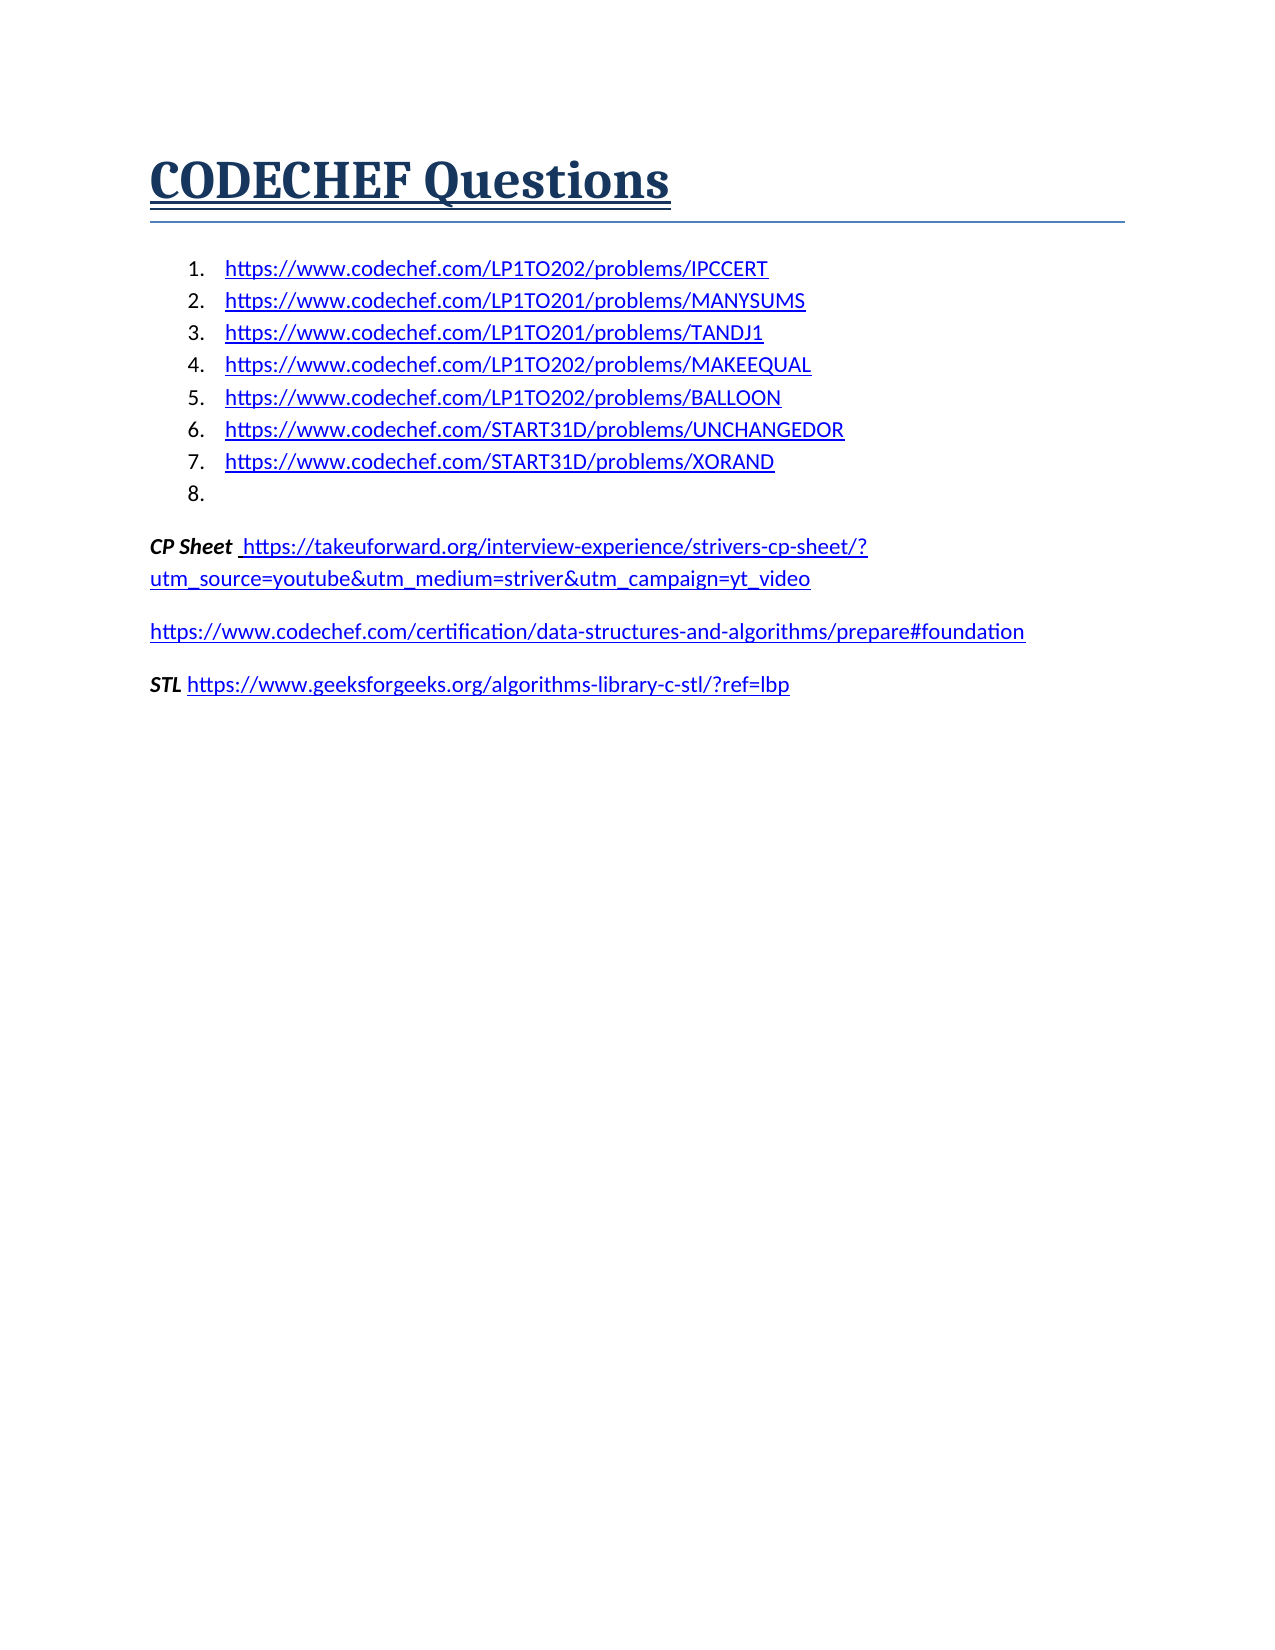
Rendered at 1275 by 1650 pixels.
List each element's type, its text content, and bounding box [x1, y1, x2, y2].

list https://www.codechef.com/LP1TO202/problems/MAKEEQUAL [187, 351, 1125, 378]
title CODECHEF Questions [150, 150, 1125, 221]
list https://www.codechef.com/LP1TO202/problems/IPCCERT [187, 254, 1125, 282]
list https://www.codechef.com/START31D/problems/UNCHANGEDOR [187, 415, 1125, 443]
list https://www.codechef.com/START31D/problems/XORAND [187, 447, 1125, 475]
list https://www.codechef.com/LP1TO201/problems/MANYSUMS [187, 286, 1125, 314]
text https://www.codechef.com/certification/data-structures-and-algorithms/prepare#foundation [150, 617, 1125, 646]
list https://www.codechef.com/LP1TO201/problems/TANDJ1 [187, 318, 1125, 346]
list https://www.codechef.com/LP1TO202/problems/BALLOON [187, 383, 1125, 411]
text CP Sheet https://takeuforward.org/interview-experience/strivers-cp-sheet/?utm_source=youtube&utm_medium=striver&utm_campaign=yt_video [150, 532, 1125, 592]
text STL https://www.geeksforgeeks.org/algorithms-library-c-stl/?ref=lbp [150, 671, 1125, 698]
